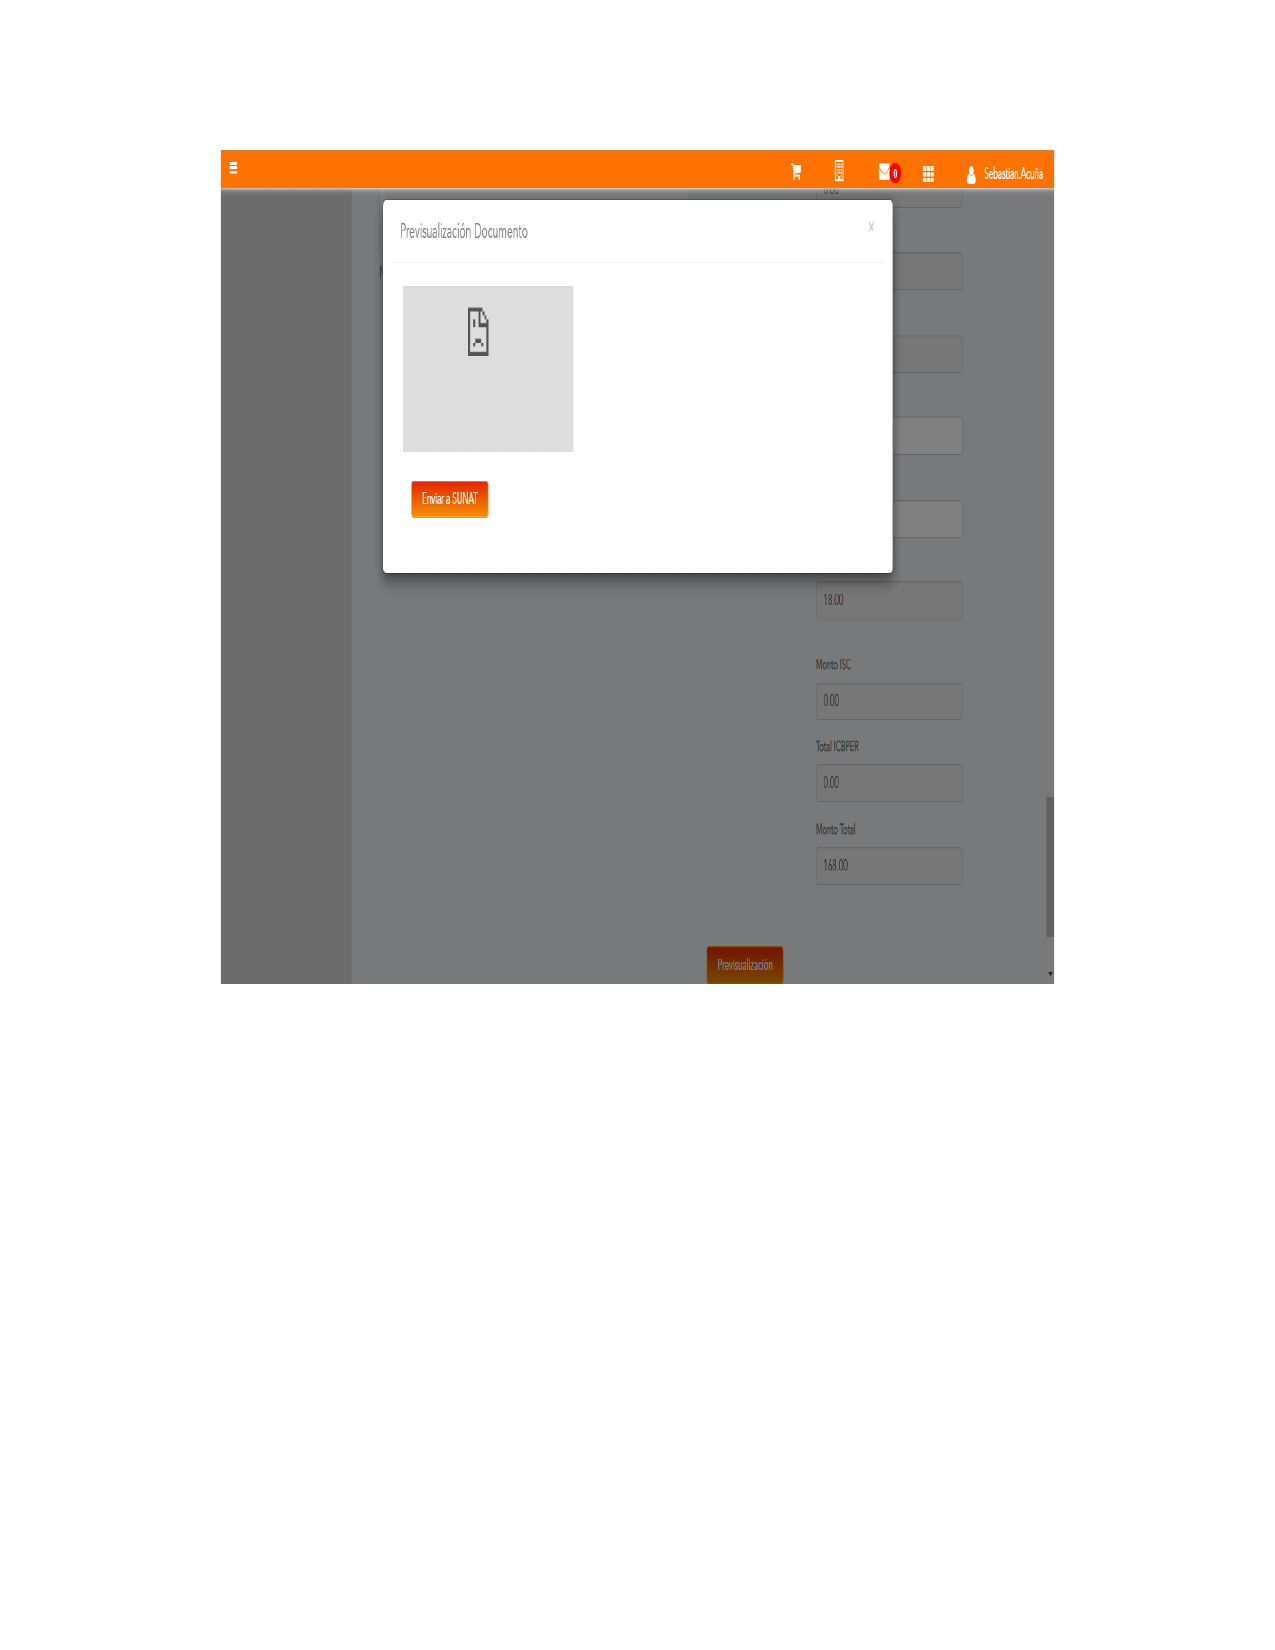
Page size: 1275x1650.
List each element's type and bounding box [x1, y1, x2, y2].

picture [220, 184, 1055, 1018]
